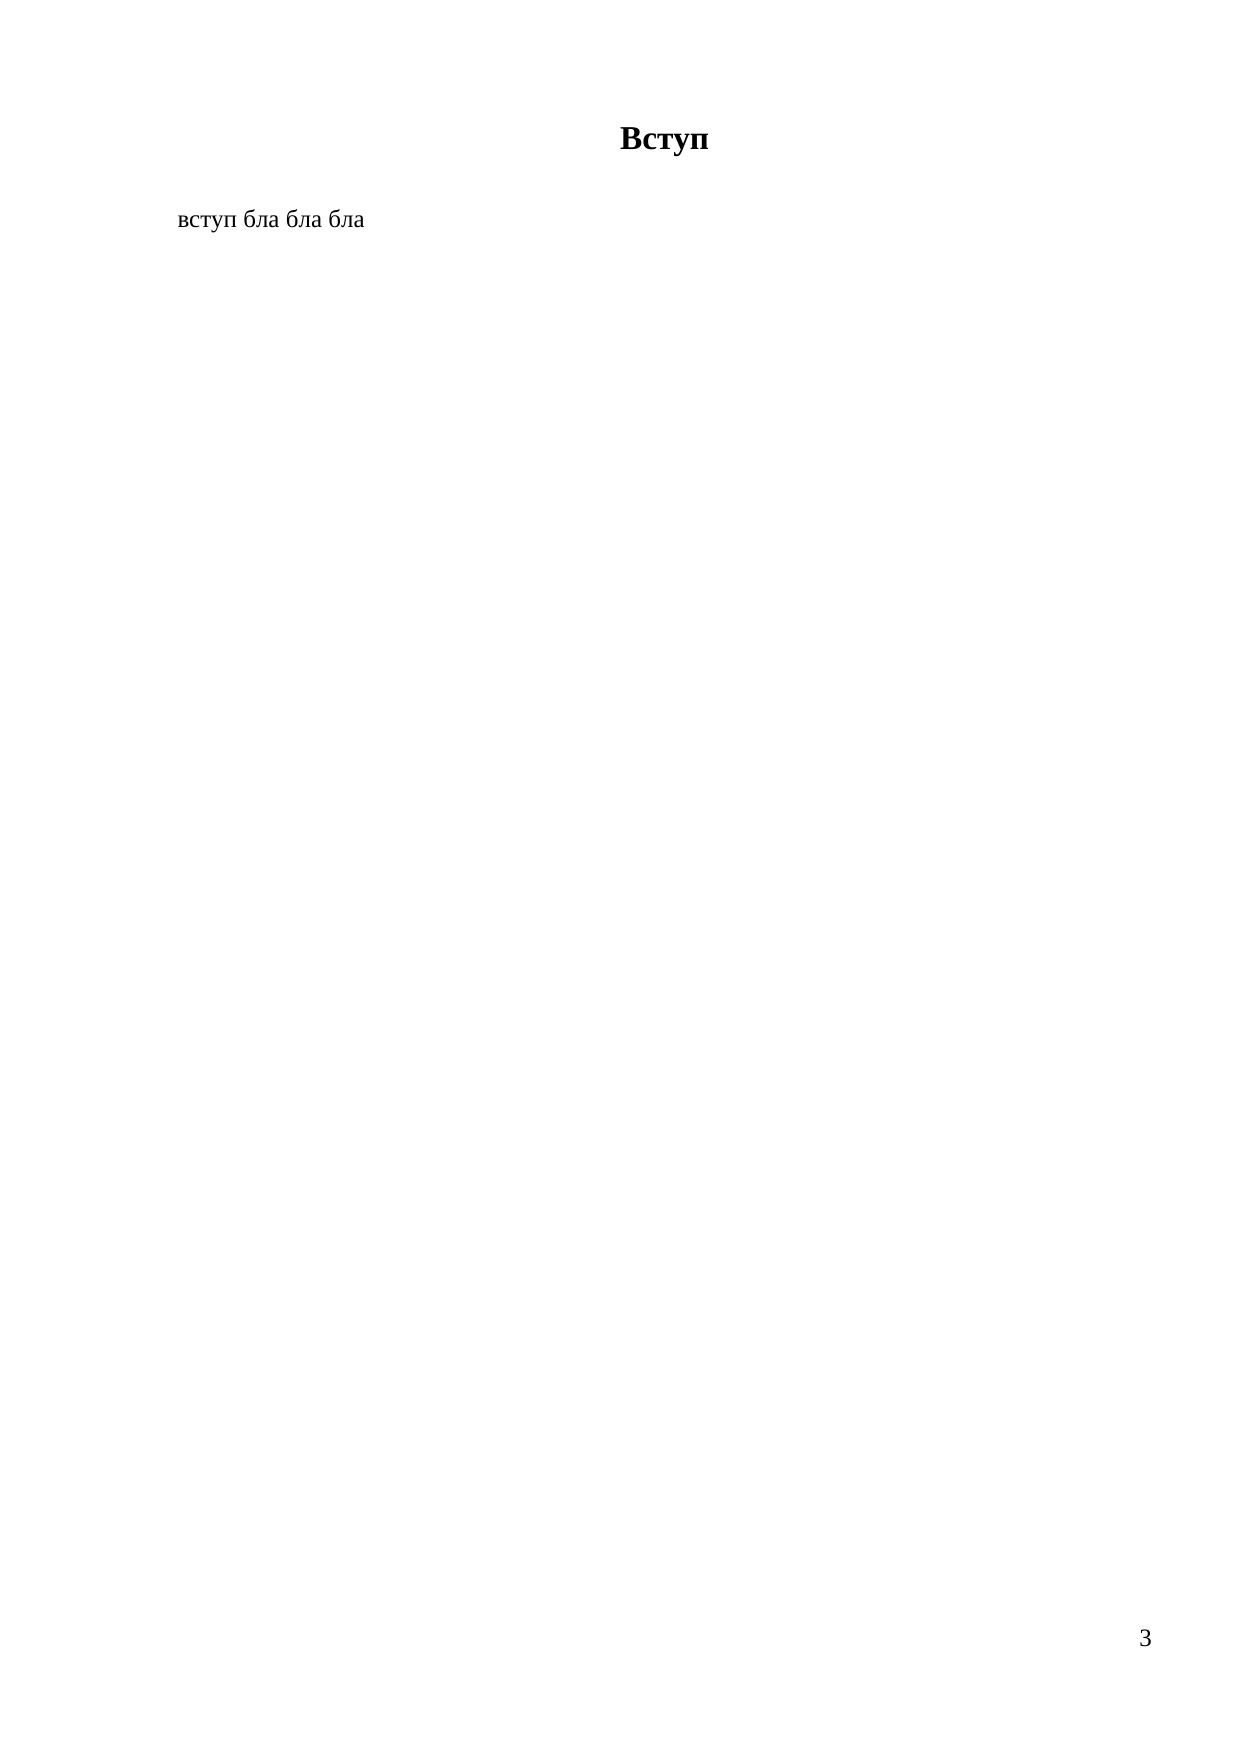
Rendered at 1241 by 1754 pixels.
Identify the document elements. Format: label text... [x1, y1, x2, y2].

subtitle Вступ [177, 118, 1152, 156]
text вступ бла бла бла [177, 204, 1152, 233]
